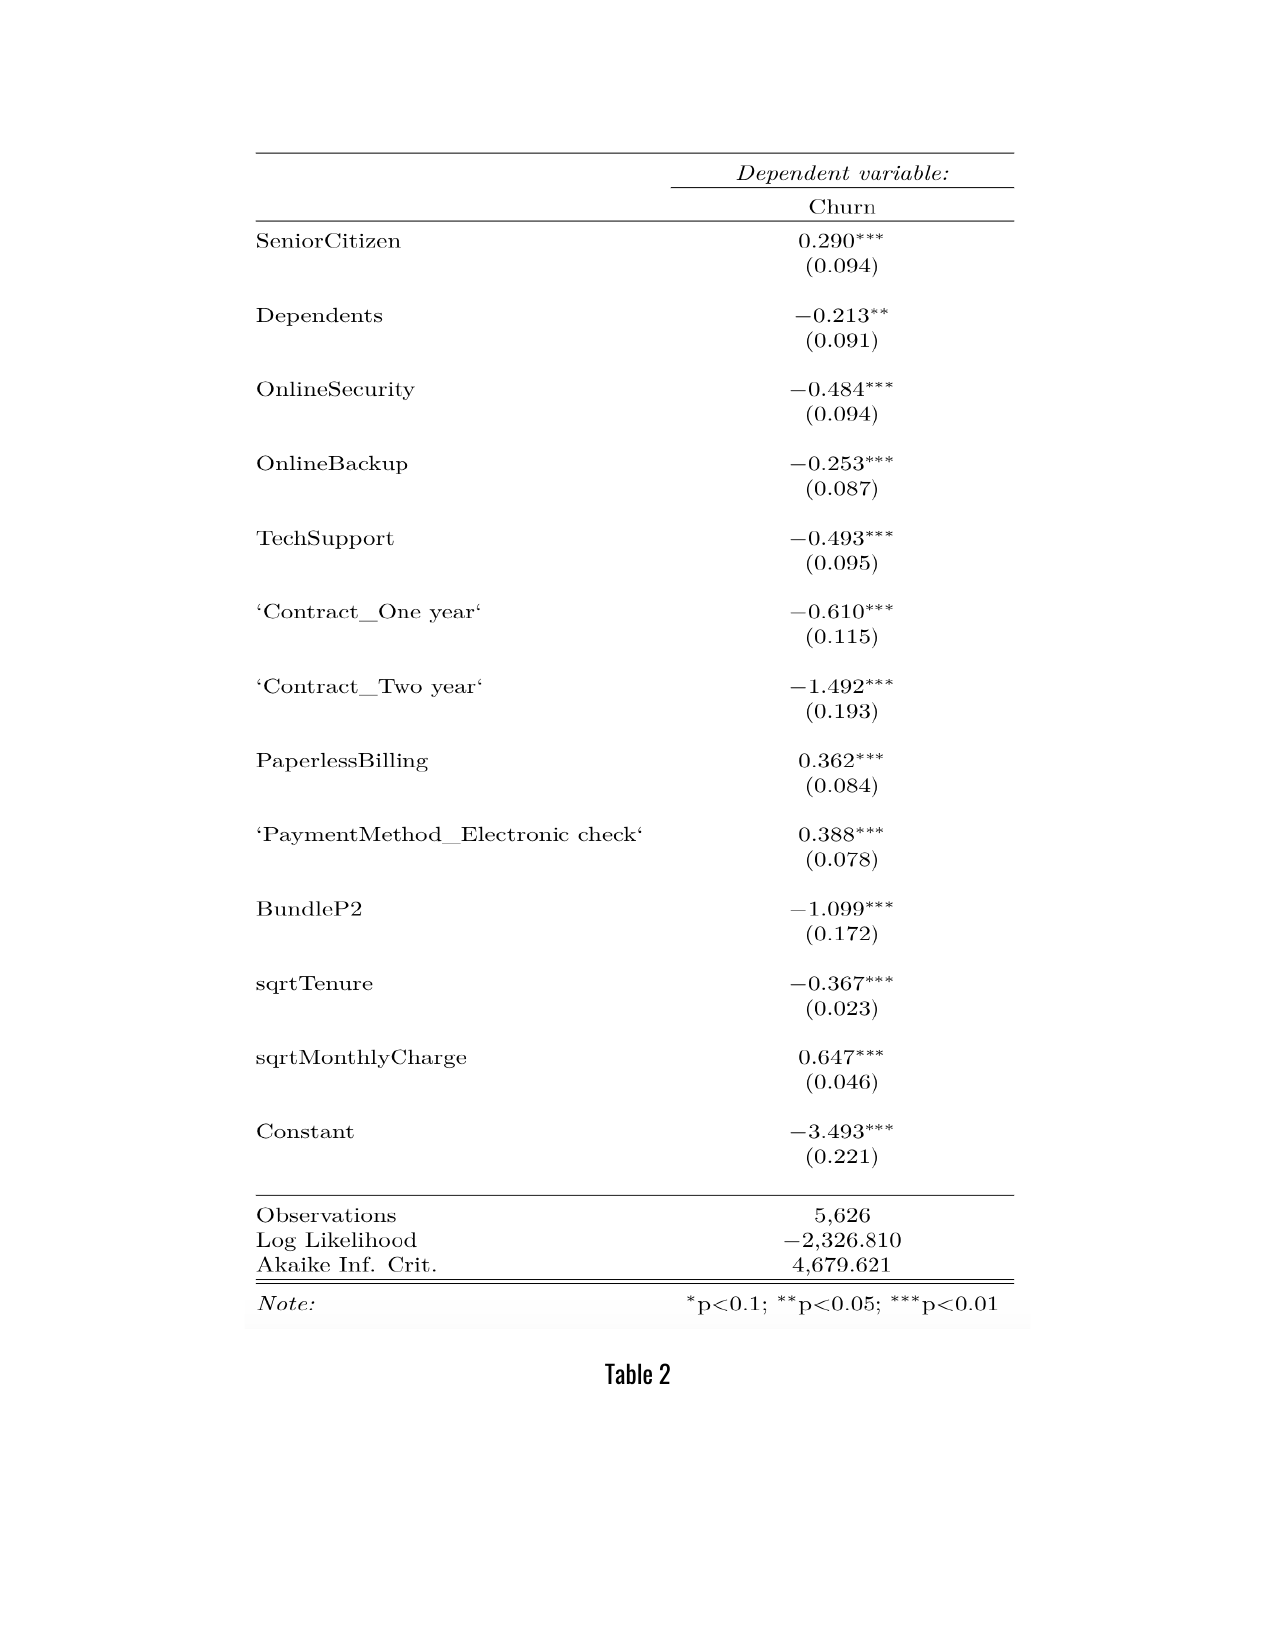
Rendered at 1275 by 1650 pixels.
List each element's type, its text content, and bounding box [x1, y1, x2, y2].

text Table 2 [150, 1354, 1125, 1392]
picture [244, 150, 1031, 1329]
